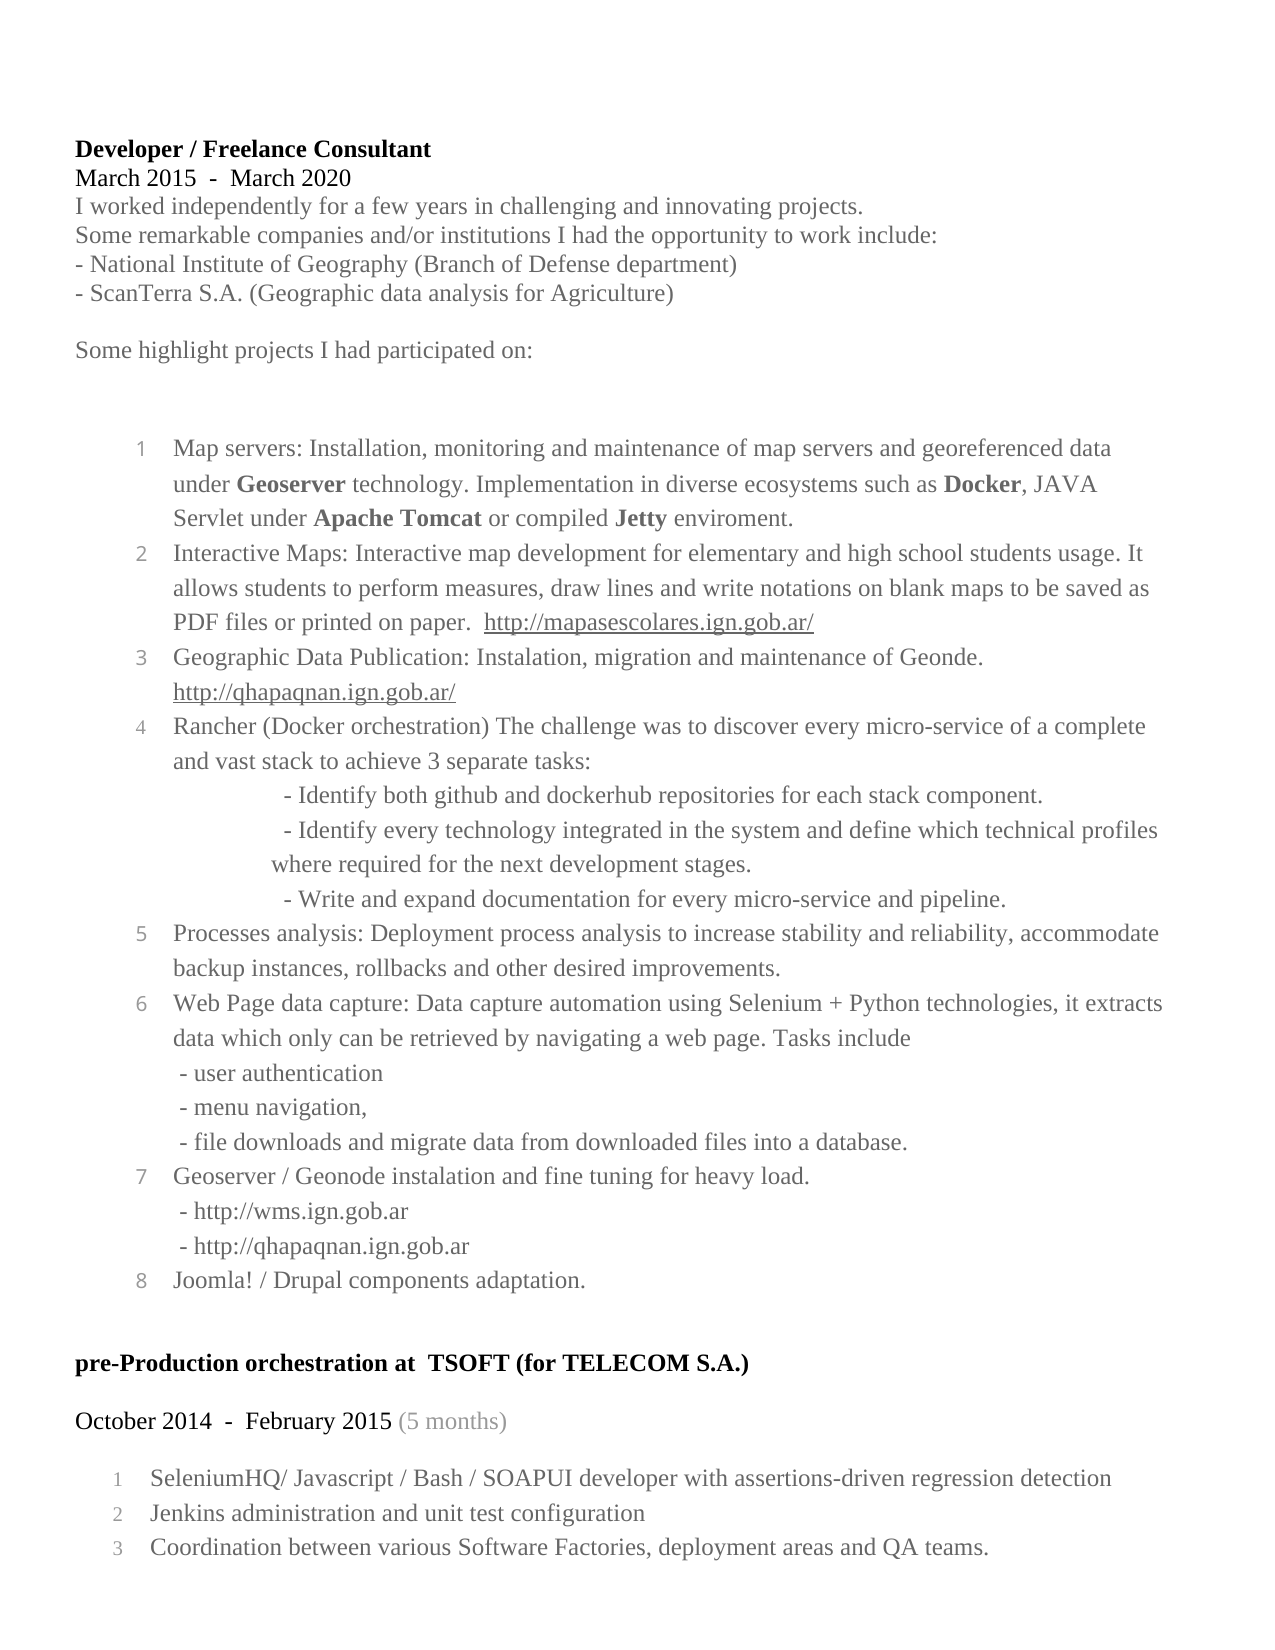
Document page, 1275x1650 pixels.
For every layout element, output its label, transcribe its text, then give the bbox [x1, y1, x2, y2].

list SeleniumHQ/ Javascript / Bash / SOAPUI developer with assertions-driven regression detection [112, 1463, 1153, 1492]
list Geographic Data Publication: Instalation, migration and maintenance of Geonde. http://qhapaqnan.ign.gob.ar/ [135, 642, 1168, 706]
list Processes analysis: Deployment process analysis to increase stability and reliability, accommodate backup instances, rollbacks and other desired improvements. [135, 918, 1168, 982]
text pre-Production orchestration at TSOFT (for TELECOM S.A.) [75, 1348, 1153, 1377]
list Coordination between various Software Factories, deployment areas and QA teams. [112, 1532, 1153, 1561]
text - ScanTerra S.A. (Geographic data analysis for Agriculture) [75, 278, 1168, 306]
text Developer / Freelance Consultant [75, 134, 1168, 163]
list Rancher (Docker orchestration) The challenge was to discover every micro-service of a complete and vast stack to achieve 3 separate tasks: [135, 711, 1168, 775]
list Geoserver / Geonode instalation and fine tuning for heavy load. - http://wms.ign.gob.ar - http://qhapaqnan.ign.gob.ar [135, 1161, 1168, 1259]
list Map servers: Installation, monitoring and maintenance of map servers and georeferenced data under Geoserver technology. Implementation in diverse ecosystems such as Docker, JAVA Servlet under Apache Tomcat or compiled Jetty enviroment. [135, 433, 1168, 532]
text March 2015 - March 2020 [75, 163, 1168, 191]
list - Identify both github and dockerhub repositories for each stack component. [271, 780, 1168, 809]
list - Identify every technology integrated in the system and define which technical profiles where required for the next development stages. [271, 815, 1168, 878]
list Joomla! / Drupal components adaptation. [135, 1265, 1168, 1295]
text October 2014 - February 2015 (5 months) [75, 1406, 1153, 1435]
list - Write and expand documentation for every micro-service and pipeline. [271, 884, 1168, 913]
text Some remarkable companies and/or institutions I had the opportunity to work include: [75, 220, 1168, 249]
text I worked independently for a few years in challenging and innovating projects. [75, 191, 1168, 220]
text Some highlight projects I had participated on: [75, 335, 1168, 364]
list Jenkins administration and unit test configuration [112, 1498, 1153, 1527]
list Interactive Maps: Interactive map development for elementary and high school students usage. It allows students to perform measures, draw lines and write notations on blank maps to be saved as PDF files or printed on paper. http://mapasescolares.ign.gob.ar/ [135, 538, 1168, 636]
list Web Page data capture: Data capture automation using Selenium + Python technologies, it extracts data which only can be retrieved by navigating a web page. Tasks include - user authentication - menu navigation, - file downloads and migrate data from downloaded files into a database. [135, 988, 1168, 1155]
text - National Institute of Geography (Branch of Defense department) [75, 249, 1168, 278]
